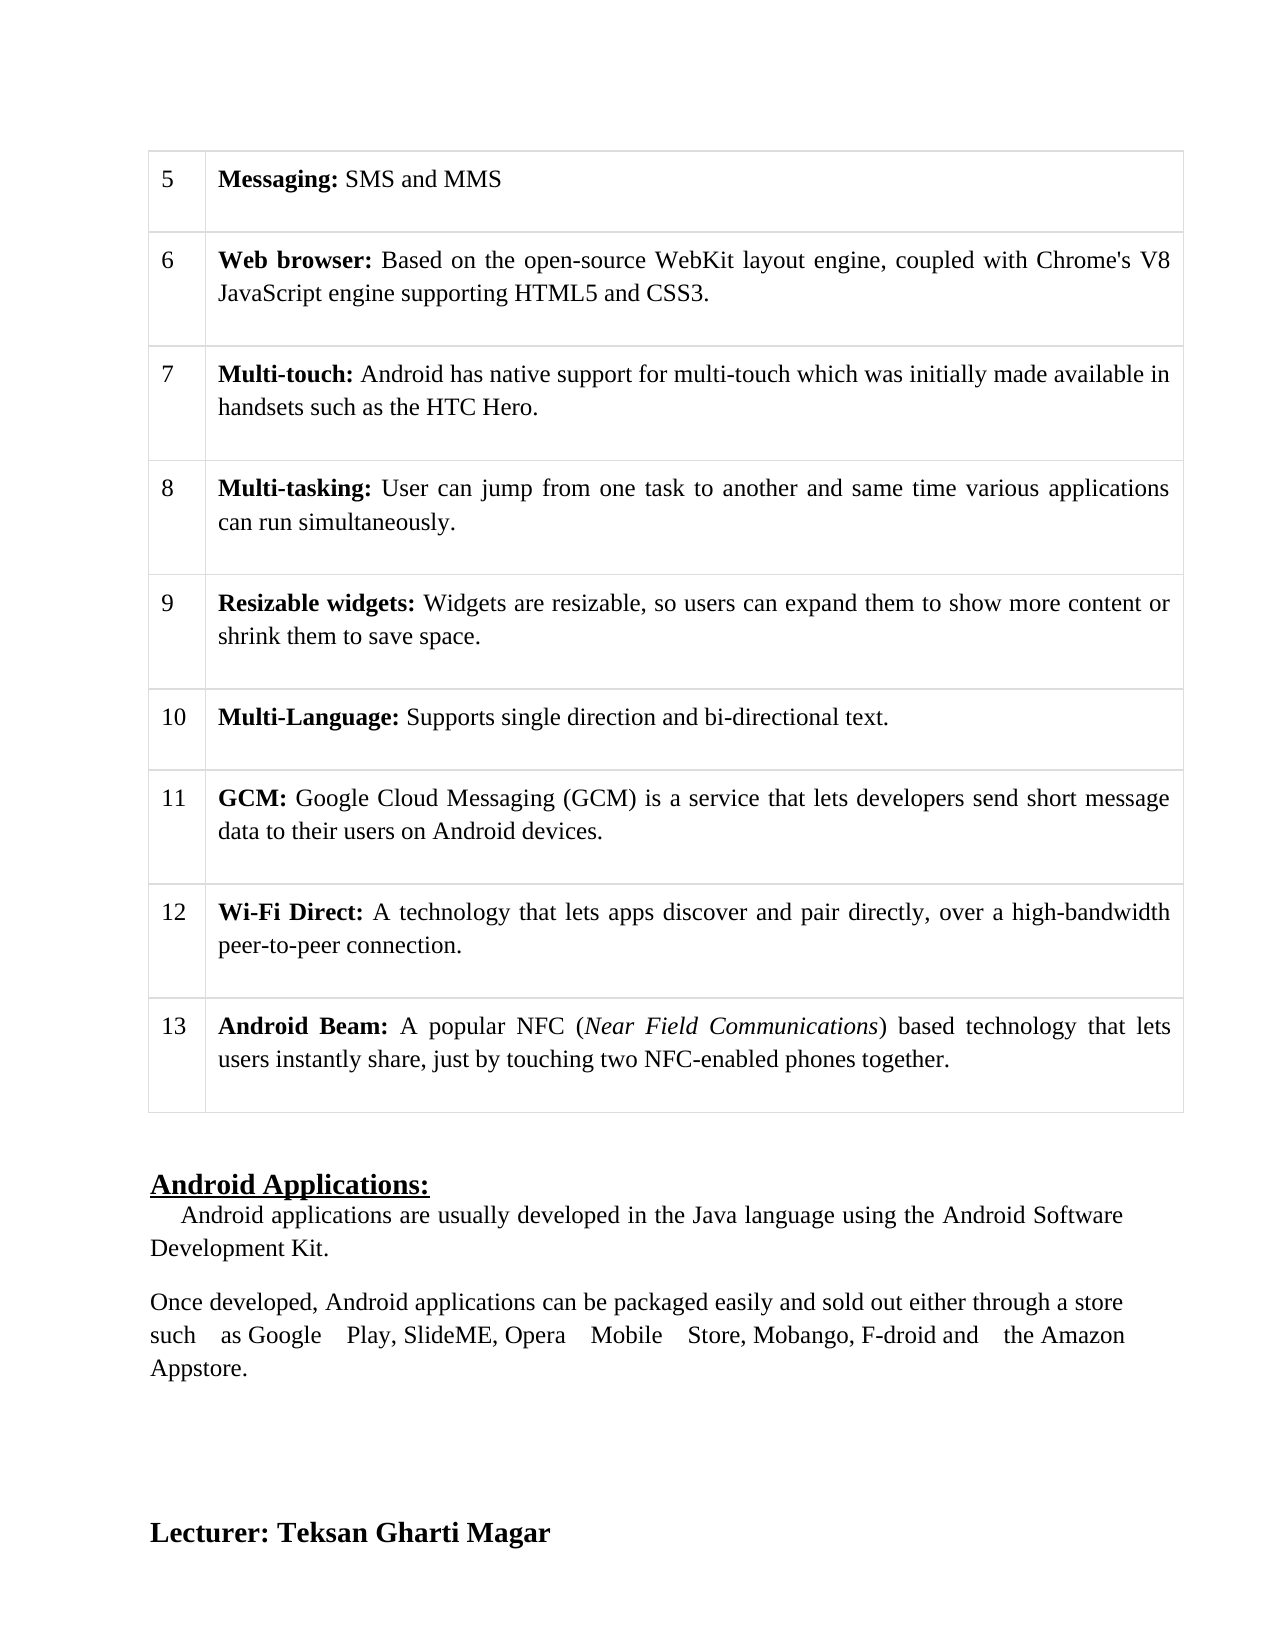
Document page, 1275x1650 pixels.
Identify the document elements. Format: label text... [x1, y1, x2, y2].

table_cell 12 [149, 885, 205, 997]
table_cell Multi-tasking: User can jump from one task to another and same time various applications can run simultaneously. [206, 461, 1183, 574]
table_cell 10 [149, 690, 205, 769]
table_cell 8 [149, 461, 205, 574]
table_cell 9 [149, 575, 205, 688]
table_cell Multi-Language: Supports single direction and bi-directional text. [206, 690, 1183, 769]
table_cell Resizable widgets: Widgets are resizable, so users can expand them to show more content or shrink them to save space. [206, 575, 1183, 688]
table_cell Android Beam: A popular NFC (Near Field Communications) based technology that lets users instantly share, just by touching two NFC-enabled phones together. [206, 999, 1183, 1111]
table_cell 7 [149, 347, 205, 459]
table_cell Wi-Fi Direct: A technology that lets apps discover and pair directly, over a high-bandwidth peer-to-peer connection. [206, 885, 1183, 997]
table_cell 6 [149, 233, 205, 345]
table_cell 11 [149, 771, 205, 883]
table_cell GCM: Google Cloud Messaging (GCM) is a service that lets developers send short message data to their users on Android devices. [206, 771, 1183, 883]
text Once developed, Android applications can be packaged easily and sold out either through a store such as Google Play, SlideME, Opera Mobile Store, Mobango, F-droid and the Amazon Appstore. [150, 1287, 1125, 1382]
table_cell 13 [149, 999, 205, 1111]
table_cell Multi-touch: Android has native support for multi-touch which was initially made available in handsets such as the HTC Hero. [206, 347, 1183, 459]
table_cell Web browser: Based on the open-source WebKit layout engine, coupled with Chrome's V8 JavaScript engine supporting HTML5 and CSS3. [206, 233, 1183, 345]
text Android Applications: [150, 1167, 1125, 1200]
table_cell 5 [149, 152, 205, 231]
table_cell Messaging: SMS and MMS [206, 152, 1183, 231]
text Android applications are usually developed in the Java language using the Android Software Development Kit. [150, 1200, 1125, 1262]
